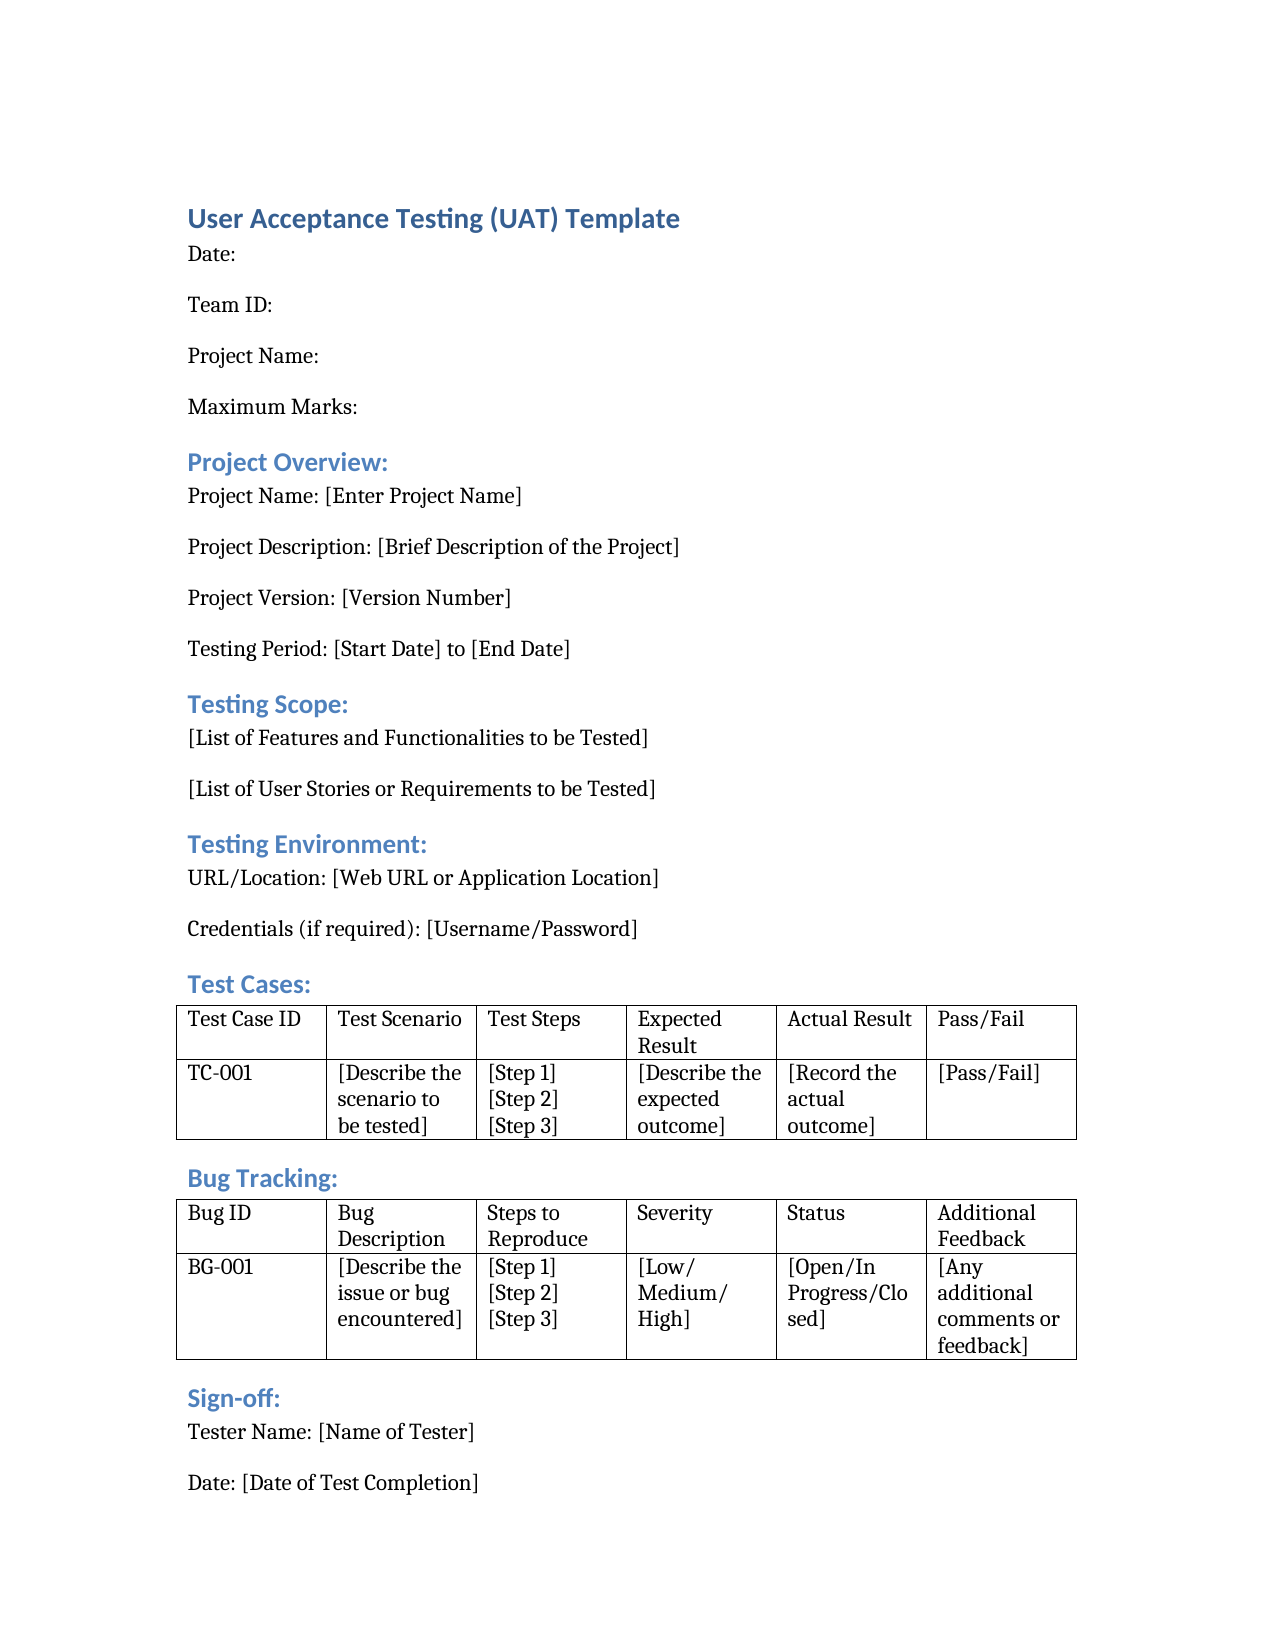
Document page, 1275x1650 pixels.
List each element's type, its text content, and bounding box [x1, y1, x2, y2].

table_header Expected Result [627, 1006, 776, 1059]
table_cell [Describe the issue or bug encountered] [327, 1254, 476, 1359]
table_header Test Case ID [177, 1006, 326, 1059]
table_cell TC-001 [177, 1060, 326, 1139]
table_cell [Describe the expected outcome] [627, 1060, 776, 1139]
subtitle Testing Environment: [187, 827, 1087, 860]
table_cell [Record the actual outcome] [777, 1060, 926, 1139]
text Tester Name: [Name of Tester] [187, 1419, 1087, 1445]
subtitle Project Overview: [187, 445, 1087, 478]
table_header Severity [627, 1200, 776, 1252]
text Project Name: [Enter Project Name] [187, 483, 1087, 509]
table_header Additional Feedback [927, 1200, 1076, 1252]
subtitle Testing Scope: [187, 687, 1087, 720]
text Testing Period: [Start Date] to [End Date] [187, 636, 1087, 662]
text Date: [187, 241, 1087, 267]
table_header Steps to Reproduce [477, 1200, 626, 1252]
subtitle Bug Tracking: [187, 1161, 1087, 1194]
table_header Test Steps [477, 1006, 626, 1059]
text Date: [Date of Test Completion] [187, 1470, 1087, 1496]
text Project Name: [187, 343, 1087, 369]
text [List of Features and Functionalities to be Tested] [187, 725, 1087, 751]
table_header Bug ID [177, 1200, 326, 1252]
text Project Description: [Brief Description of the Project] [187, 534, 1087, 560]
table_cell [Step 1] [Step 2] [Step 3] [477, 1254, 626, 1359]
table_cell [Pass/Fail] [927, 1060, 1076, 1139]
table_header Actual Result [777, 1006, 926, 1059]
table_cell [Low/Medium/High] [627, 1254, 776, 1359]
subtitle User Acceptance Testing (UAT) Template [187, 200, 1087, 236]
subtitle Sign-off: [187, 1381, 1087, 1414]
table_header Test Scenario [327, 1006, 476, 1059]
table_header Status [777, 1200, 926, 1252]
table_cell BG-001 [177, 1254, 326, 1359]
table_cell [Step 1] [Step 2] [Step 3] [477, 1060, 626, 1139]
table_cell [Describe the scenario to be tested] [327, 1060, 476, 1139]
text Credentials (if required): [Username/Password] [187, 916, 1087, 942]
table_header Pass/Fail [927, 1006, 1076, 1059]
text [List of User Stories or Requirements to be Tested] [187, 776, 1087, 802]
table_header Bug Description [327, 1200, 476, 1252]
table_cell [Open/In Progress/Closed] [777, 1254, 926, 1359]
table_cell [Any additional comments or feedback] [927, 1254, 1076, 1359]
text URL/Location: [Web URL or Application Location] [187, 865, 1087, 891]
text Team ID: [187, 292, 1087, 318]
text Project Version: [Version Number] [187, 585, 1087, 611]
text Maximum Marks: [187, 394, 1087, 420]
subtitle Test Cases: [187, 967, 1087, 1000]
